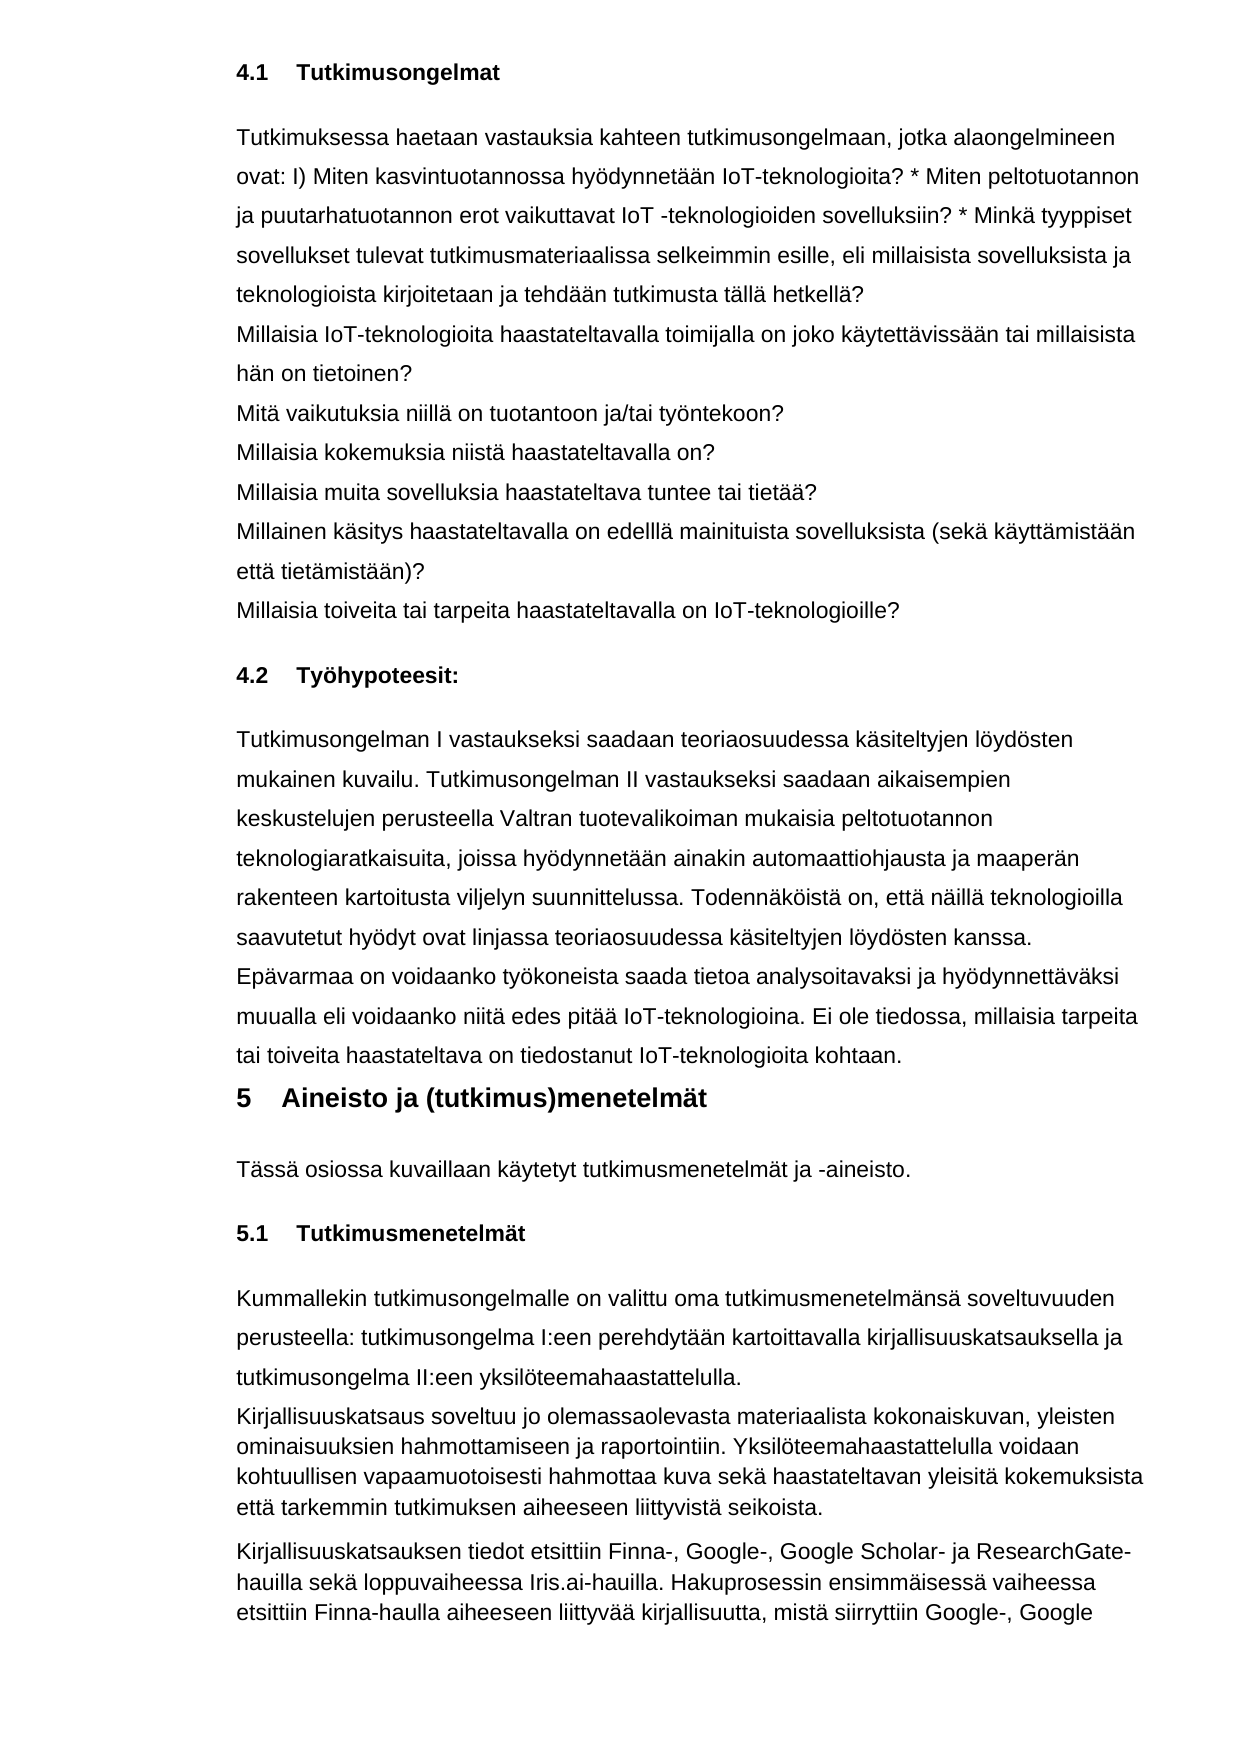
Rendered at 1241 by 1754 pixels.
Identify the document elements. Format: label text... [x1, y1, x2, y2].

subtitle Tutkimusmenetelmät [236, 1220, 1152, 1246]
subtitle Työhypoteesit: [236, 662, 1152, 688]
subtitle Aineisto ja (tutkimus)menetelmät [236, 1082, 1152, 1113]
subtitle Tutkimusongelmat [236, 59, 1152, 85]
text Kirjallisuuskatsaus soveltuu jo olemassaolevasta materiaalista kokonaiskuvan, yleisten ominaisuuksien hahmottamiseen ja raportointiin. Yksilöteemahaastattelulla voidaan kohtuullisen vapaamuotoisesti hahmottaa kuva sekä haastateltavan yleisitä kokemuksista että tarkemmin tutkimuksen aiheeseen liittyvistä seikoista. [236, 1403, 1152, 1520]
